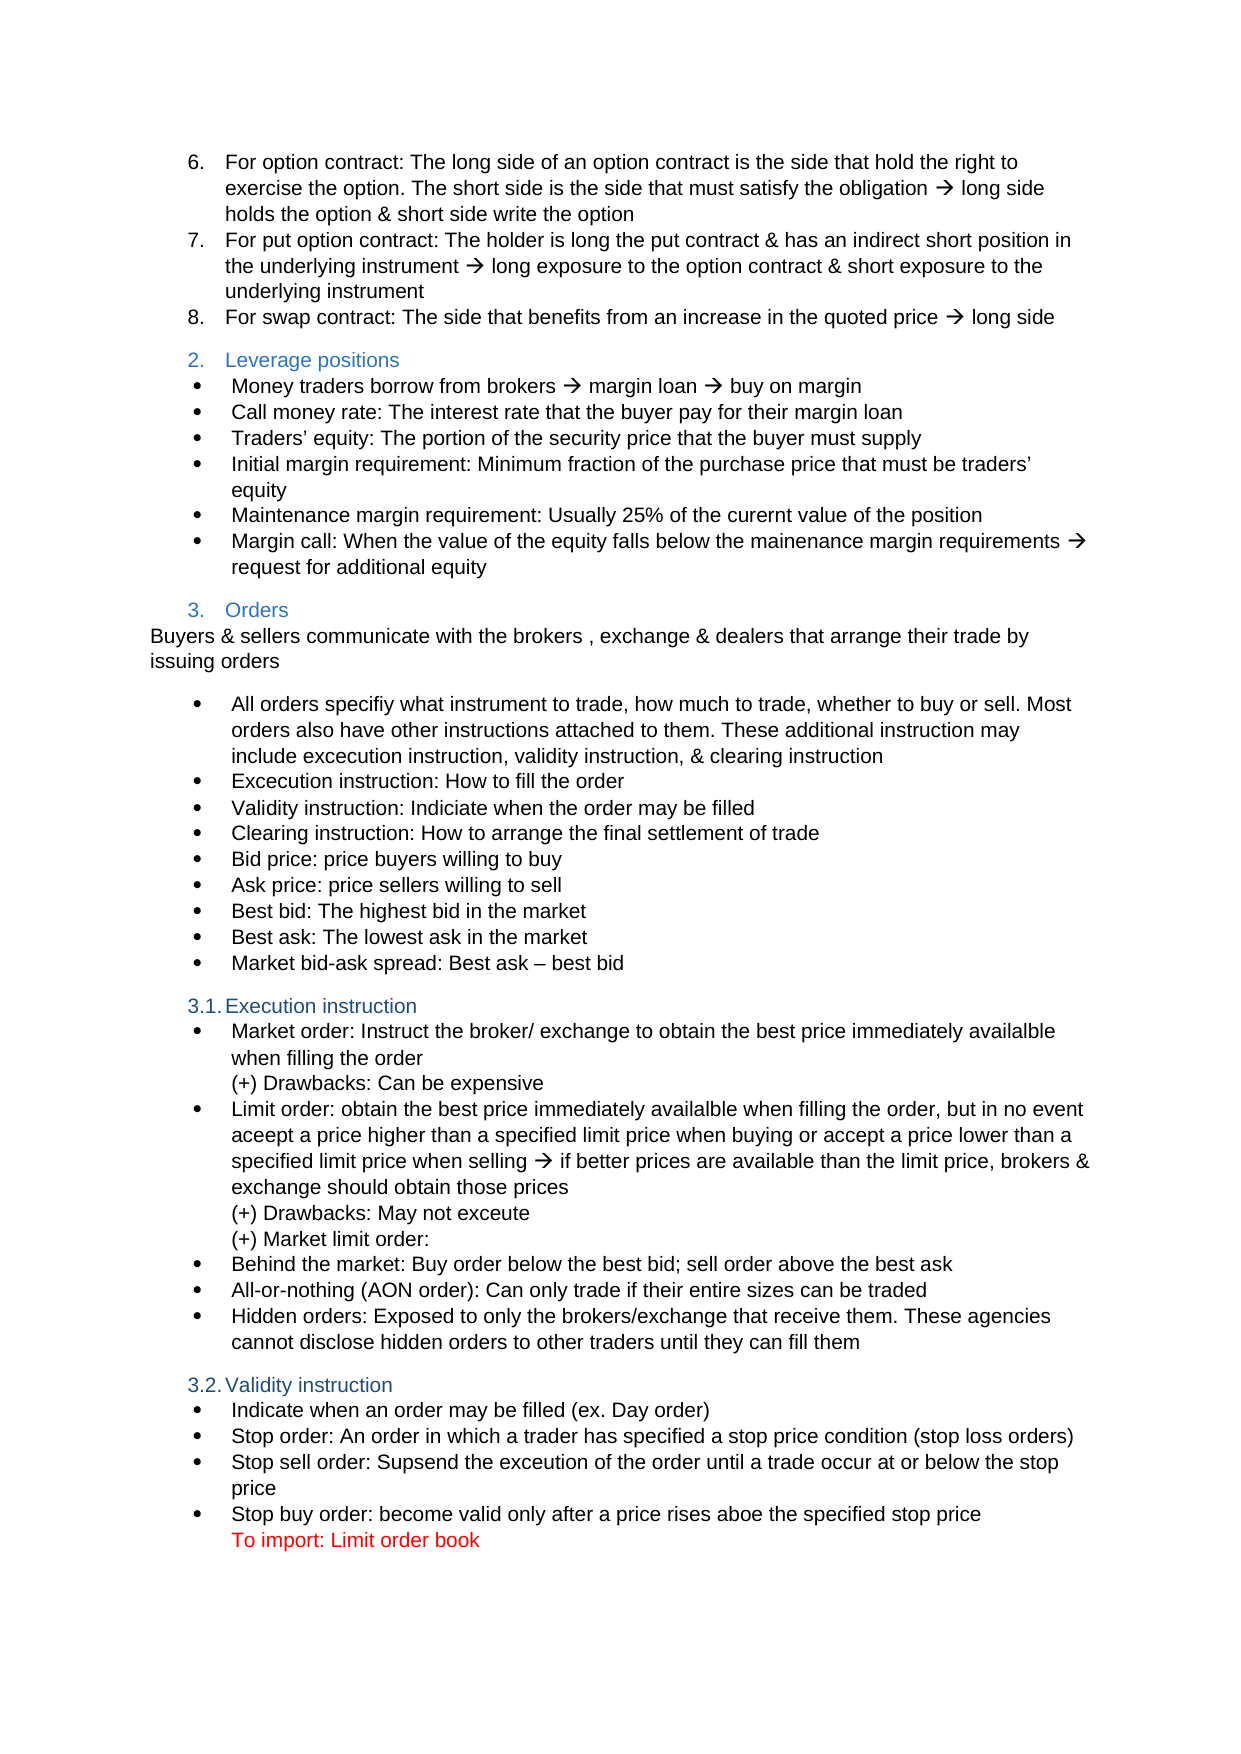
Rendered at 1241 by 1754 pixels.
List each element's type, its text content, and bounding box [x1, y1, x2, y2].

list Maintenance margin requirement: Usually 25% of the curernt value of the position [193, 503, 1090, 527]
list Money traders borrow from brokers margin loan buy on margin [193, 374, 1090, 398]
list Market bid-ask spread: Best ask – best bid [193, 951, 1090, 975]
list Hidden orders: Exposed to only the brokers/exchange that receive them. These agencies cannot disclose hidden orders to other traders until they can fill them [193, 1304, 1090, 1354]
list Initial margin requirement: Minimum fraction of the purchase price that must be traders’ equity [193, 451, 1090, 501]
list (+) Drawbacks: May not exceute [231, 1201, 1090, 1224]
list Margin call: When the value of the equity falls below the mainenance margin requirements request for additional equity [193, 529, 1090, 579]
list Best ask: The lowest ask in the market [193, 925, 1090, 949]
list Stop buy order: become valid only after a price rises aboe the specified stop price [193, 1502, 1090, 1526]
list Stop sell order: Supsend the exceution of the order until a trade occur at or below the stop price [193, 1450, 1090, 1500]
list Bid price: price buyers willing to buy [193, 847, 1090, 871]
subtitle Leverage positions [187, 348, 1090, 372]
subtitle Orders [187, 598, 1090, 622]
list Market order: Instruct the broker/ exchange to obtain the best price immediately availalble when filling the order [193, 1019, 1090, 1069]
list To import: Limit order book [231, 1528, 1090, 1552]
list Limit order: obtain the best price immediately availalble when filling the order, but in no event aceept a price higher than a specified limit price when buying or accept a price lower than a specified limit price when selling if better prices are available than the limit price, brokers & exchange should obtain those prices [193, 1097, 1090, 1199]
list Traders’ equity: The portion of the security price that the buyer must supply [193, 426, 1090, 449]
list Excecution instruction: How to fill the order [193, 769, 1090, 793]
list (+) Market limit order: [231, 1226, 1090, 1250]
list Stop order: An order in which a trader has specified a stop price condition (stop loss orders) [193, 1424, 1090, 1448]
list Behind the market: Buy order below the best bid; sell order above the best ask [193, 1252, 1090, 1276]
list Clearing instruction: How to arrange the final settlement of trade [193, 821, 1090, 845]
subtitle Execution instruction [187, 993, 1090, 1017]
list For option contract: The long side of an option contract is the side that hold the right to exercise the option. The short side is the side that must satisfy the obligation long side holds the option & short side write the option [187, 150, 1090, 226]
list For swap contract: The side that benefits from an increase in the quoted price long side [187, 305, 1090, 329]
list All orders specifiy what instrument to trade, how much to trade, whether to buy or sell. Most orders also have other instructions attached to them. These additional instruction may include excecution instruction, validity instruction, & clearing instruction [193, 692, 1090, 767]
list Ask price: price sellers willing to sell [193, 873, 1090, 897]
list Call money rate: The interest rate that the buyer pay for their margin loan [193, 399, 1090, 424]
text Buyers & sellers communicate with the brokers , exchange & dealers that arrange their trade by issuing orders [150, 623, 1090, 673]
list (+) Drawbacks: Can be expensive [231, 1071, 1090, 1095]
list Indicate when an order may be filled (ex. Day order) [193, 1398, 1090, 1422]
list All-or-nothing (AON order): Can only trade if their entire sizes can be traded [193, 1278, 1090, 1302]
list For put option contract: The holder is long the put contract & has an indirect short position in the underlying instrument long exposure to the option contract & short exposure to the underlying instrument [187, 228, 1090, 303]
list Validity instruction: Indiciate when the order may be filled [193, 795, 1090, 819]
subtitle Validity instruction [187, 1372, 1090, 1396]
list Best bid: The highest bid in the market [193, 899, 1090, 923]
